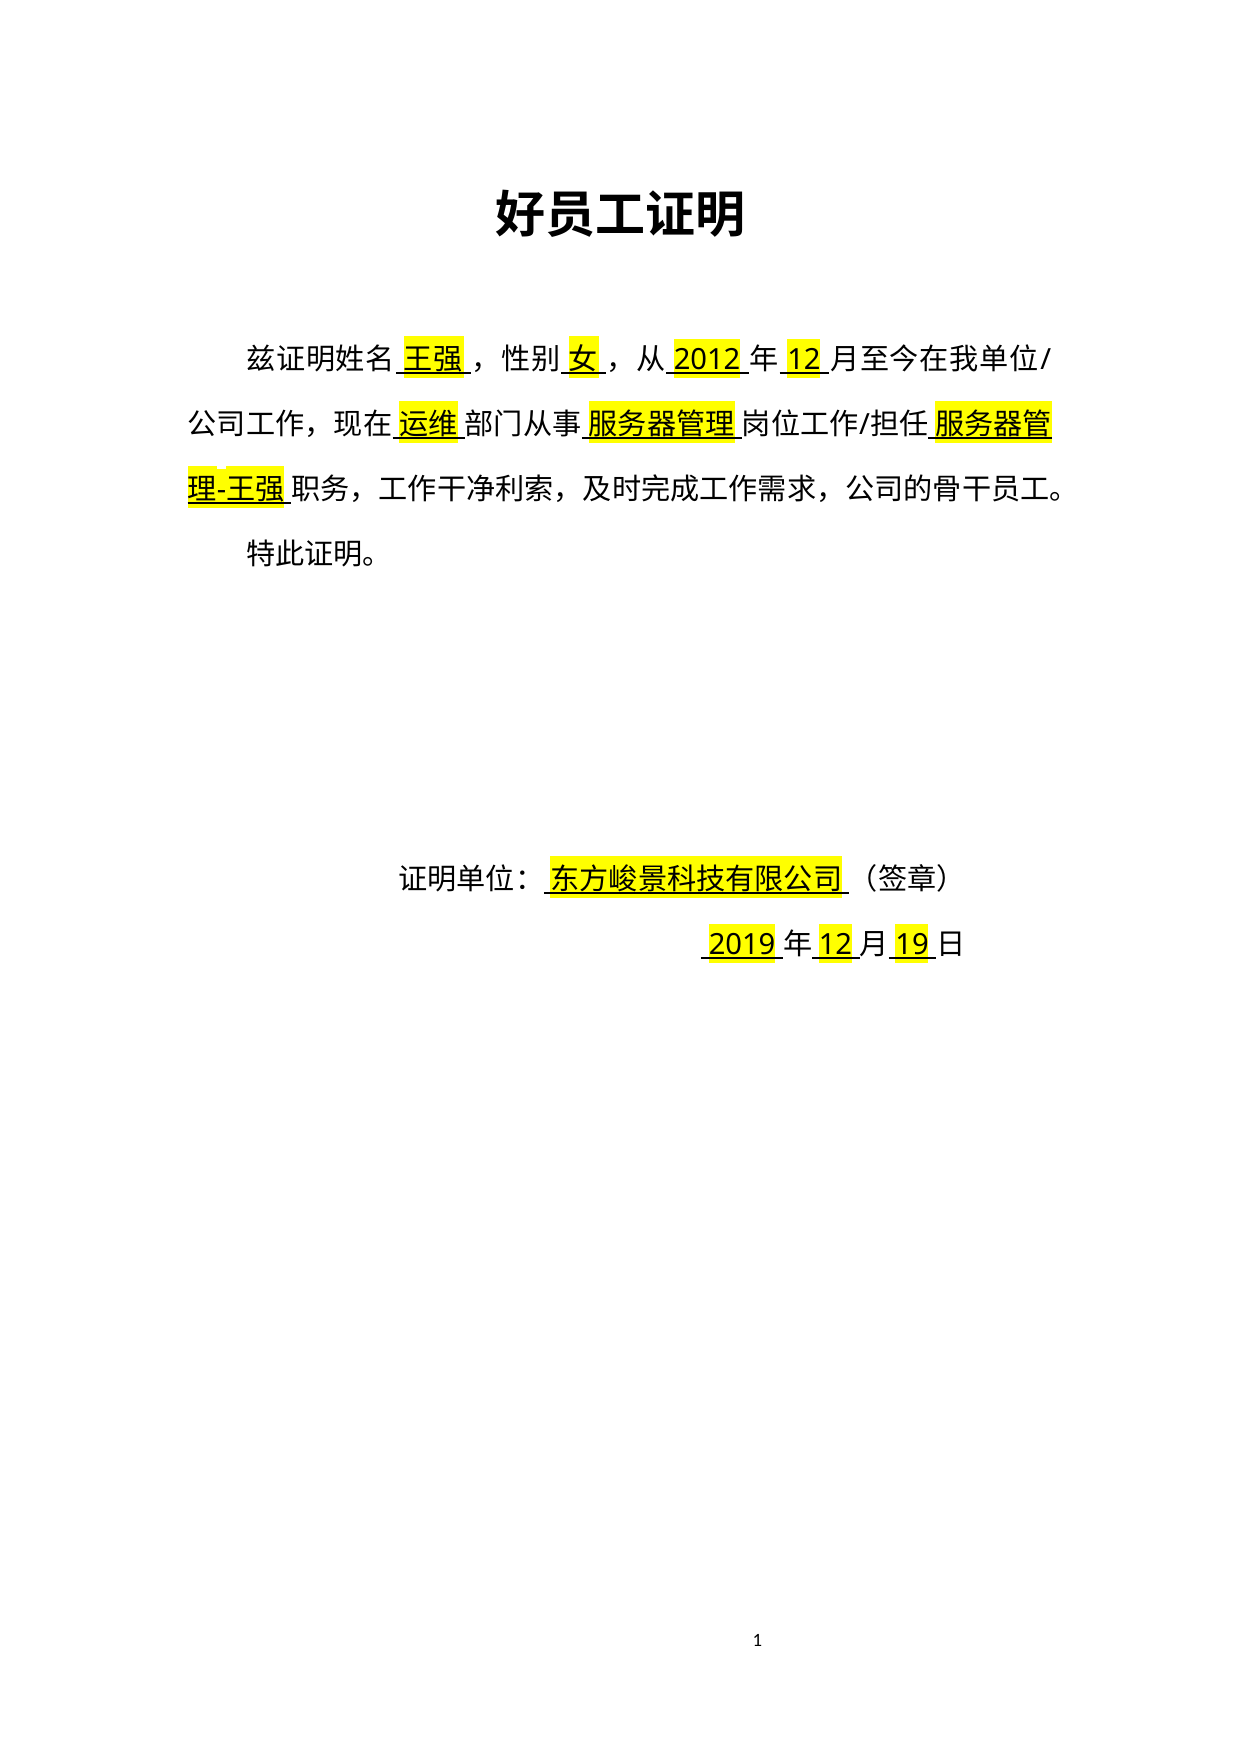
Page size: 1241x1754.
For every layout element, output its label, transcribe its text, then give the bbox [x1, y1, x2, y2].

text 兹证明姓名 王强 ，性别 女 ，从 2012 年 12 月至今在我单位/公司工作，现在 运维 部门从事 服务器管理 岗位工作/担任 服务器管理-王强 职务，工作干净利索，及时完成工作需求，公司的骨干员工。 [187, 324, 1053, 519]
text 证明单位： 东方峻景科技有限公司 （签章） [187, 844, 965, 909]
text 特此证明。 [187, 519, 1053, 584]
text 2019 年 12 月 19 日 [187, 909, 965, 974]
text 好员工证明 [187, 162, 1053, 259]
